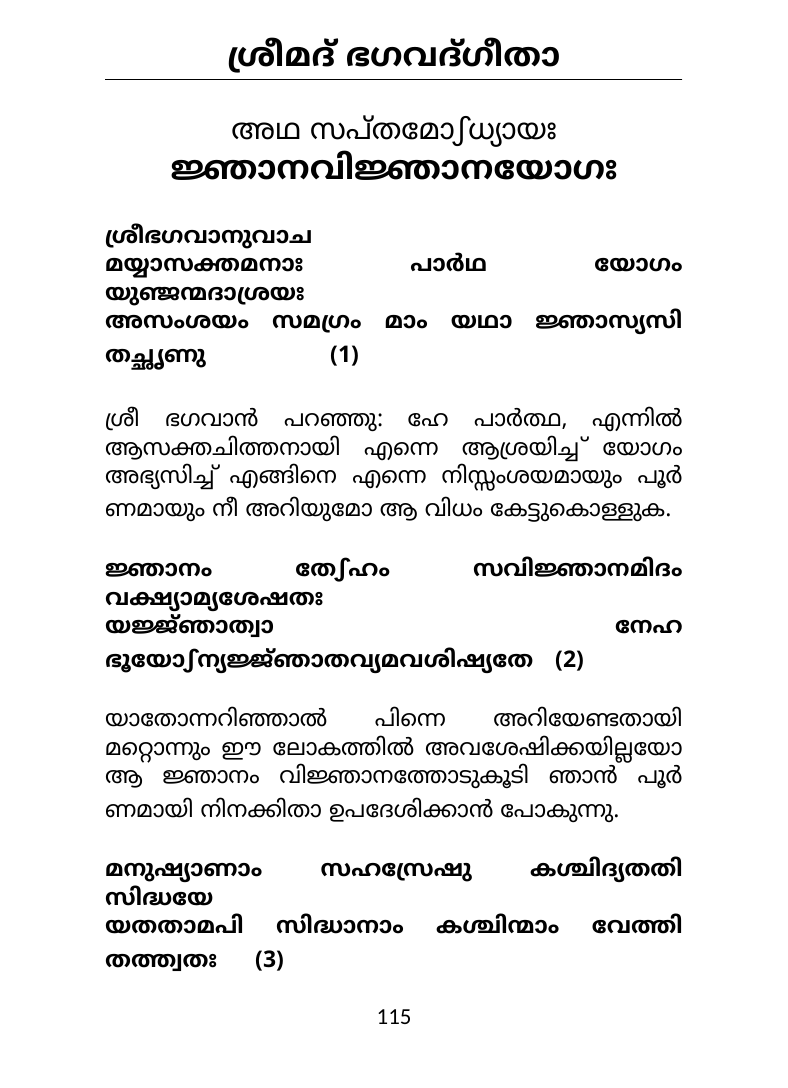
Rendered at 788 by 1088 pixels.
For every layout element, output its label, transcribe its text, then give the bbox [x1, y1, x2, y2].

text അസംശയം സമഗ്രം മാം യഥാ ജ്ഞാസ്യസി തച്ഛൃണു (1) [105, 309, 682, 371]
text യാതോന്നറിഞ്ഞാല്‍ പിന്നെ അറിയേണ്ടതായി മറ്റൊന്നും ഈ ലോകത്തില്‍ അവശേഷിക്കയില്ലയോ ആ ജ്ഞാനം വിജ്ഞാനത്തോടുകൂടി ഞാന്‍ പൂര്‍ണമായി നിനക്കിതാ ഉപദേശിക്കാന്‍ പോകുന്നു. [105, 707, 682, 826]
text യതതാമപി സിദ്ധാനാം കശ്ചിന്മാം വേത്തി തത്ത്വതഃ (3) [105, 914, 682, 976]
text ശ്രീഭഗവാനുവാച [105, 223, 682, 252]
text മയ്യാസക്തമനാഃ പാര്‍ഥ യോഗം യുഞ്ജന്മദാശ്രയഃ [105, 252, 682, 309]
subtitle ജ്ഞാനവിജ്ഞാനയോഗഃ [105, 151, 682, 192]
text യജ്ജ്ഞാത്വാ നേഹ ഭൂയോഽന്യജ്ജ്ഞാതവ്യമവശിഷ്യതേ (2) [105, 614, 682, 676]
text ജ്ഞാനം തേഽഹം സവിജ്ഞാനമിദം വക്ഷ്യാമ്യശേഷതഃ [105, 557, 682, 614]
text മനുഷ്യാണാം സഹസ്രേഷു കശ്ചിദ്യതതി സിദ്ധയേ [105, 857, 682, 914]
text ശ്രീ ഭഗവാന്‍ പറഞ്ഞു: ഹേ പാര്‍ത്ഥ, എന്നില്‍ ആസക്തചിത്തനായി എന്നെ ആശ്രയിച്ച് യോഗം അഭ്യസിച്ച് എങ്ങിനെ എന്നെ നിസ്സംശയമായും പൂര്‍ണമായും നീ അറിയുമോ ആ വിധം കേട്ടുകൊള്ളുക. [105, 402, 682, 526]
text അഥ സപ്തമോഽധ്യായഃ [105, 114, 682, 151]
